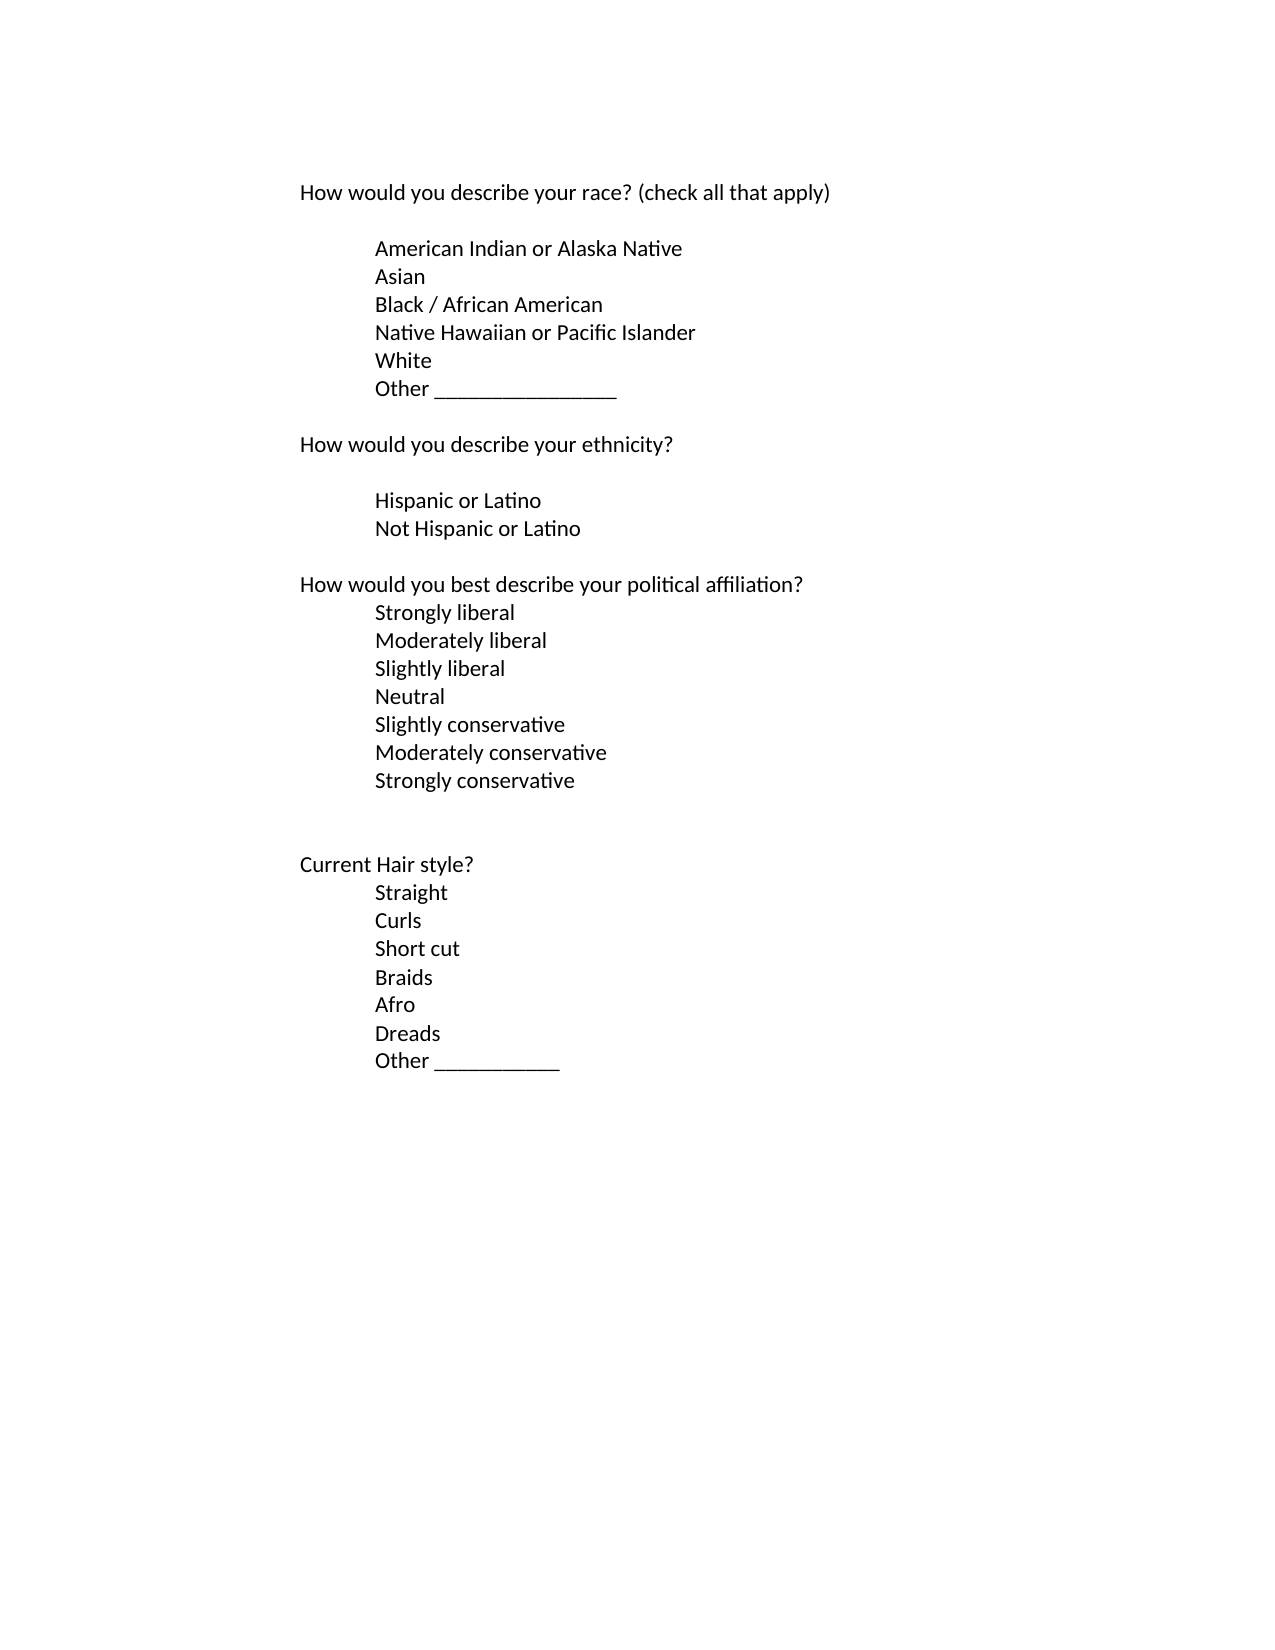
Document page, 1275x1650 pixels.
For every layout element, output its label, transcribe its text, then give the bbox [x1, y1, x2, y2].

text Asian [150, 262, 1125, 290]
text How would you describe your race? (check all that apply) [150, 178, 1125, 206]
text How would you describe your ethnicity? [150, 430, 1125, 458]
text Straight [150, 878, 1125, 907]
text Current Hair style? [150, 851, 1125, 878]
text Black / African American [150, 290, 1125, 318]
text Braids [150, 963, 1125, 991]
text Not Hispanic or Latino [150, 514, 1125, 542]
text Neutral [150, 682, 1125, 710]
text Afro [150, 991, 1125, 1019]
text Moderately liberal [150, 626, 1125, 654]
text Dreads [150, 1019, 1125, 1047]
text Curls [150, 907, 1125, 934]
text Other ___________ [150, 1047, 1125, 1075]
text Native Hawaiian or Pacific Islander [150, 318, 1125, 346]
text Strongly conservative [150, 766, 1125, 794]
text Strongly liberal [150, 598, 1125, 626]
text Moderately conservative [150, 738, 1125, 766]
text Slightly liberal [150, 654, 1125, 682]
text White [150, 346, 1125, 374]
text Slightly conservative [150, 710, 1125, 738]
text Hispanic or Latino [150, 486, 1125, 514]
text Short cut [150, 934, 1125, 963]
text American Indian or Alaska Native [150, 234, 1125, 262]
text Other ________________ [150, 374, 1125, 402]
text How would you best describe your political affiliation? [150, 570, 1125, 598]
